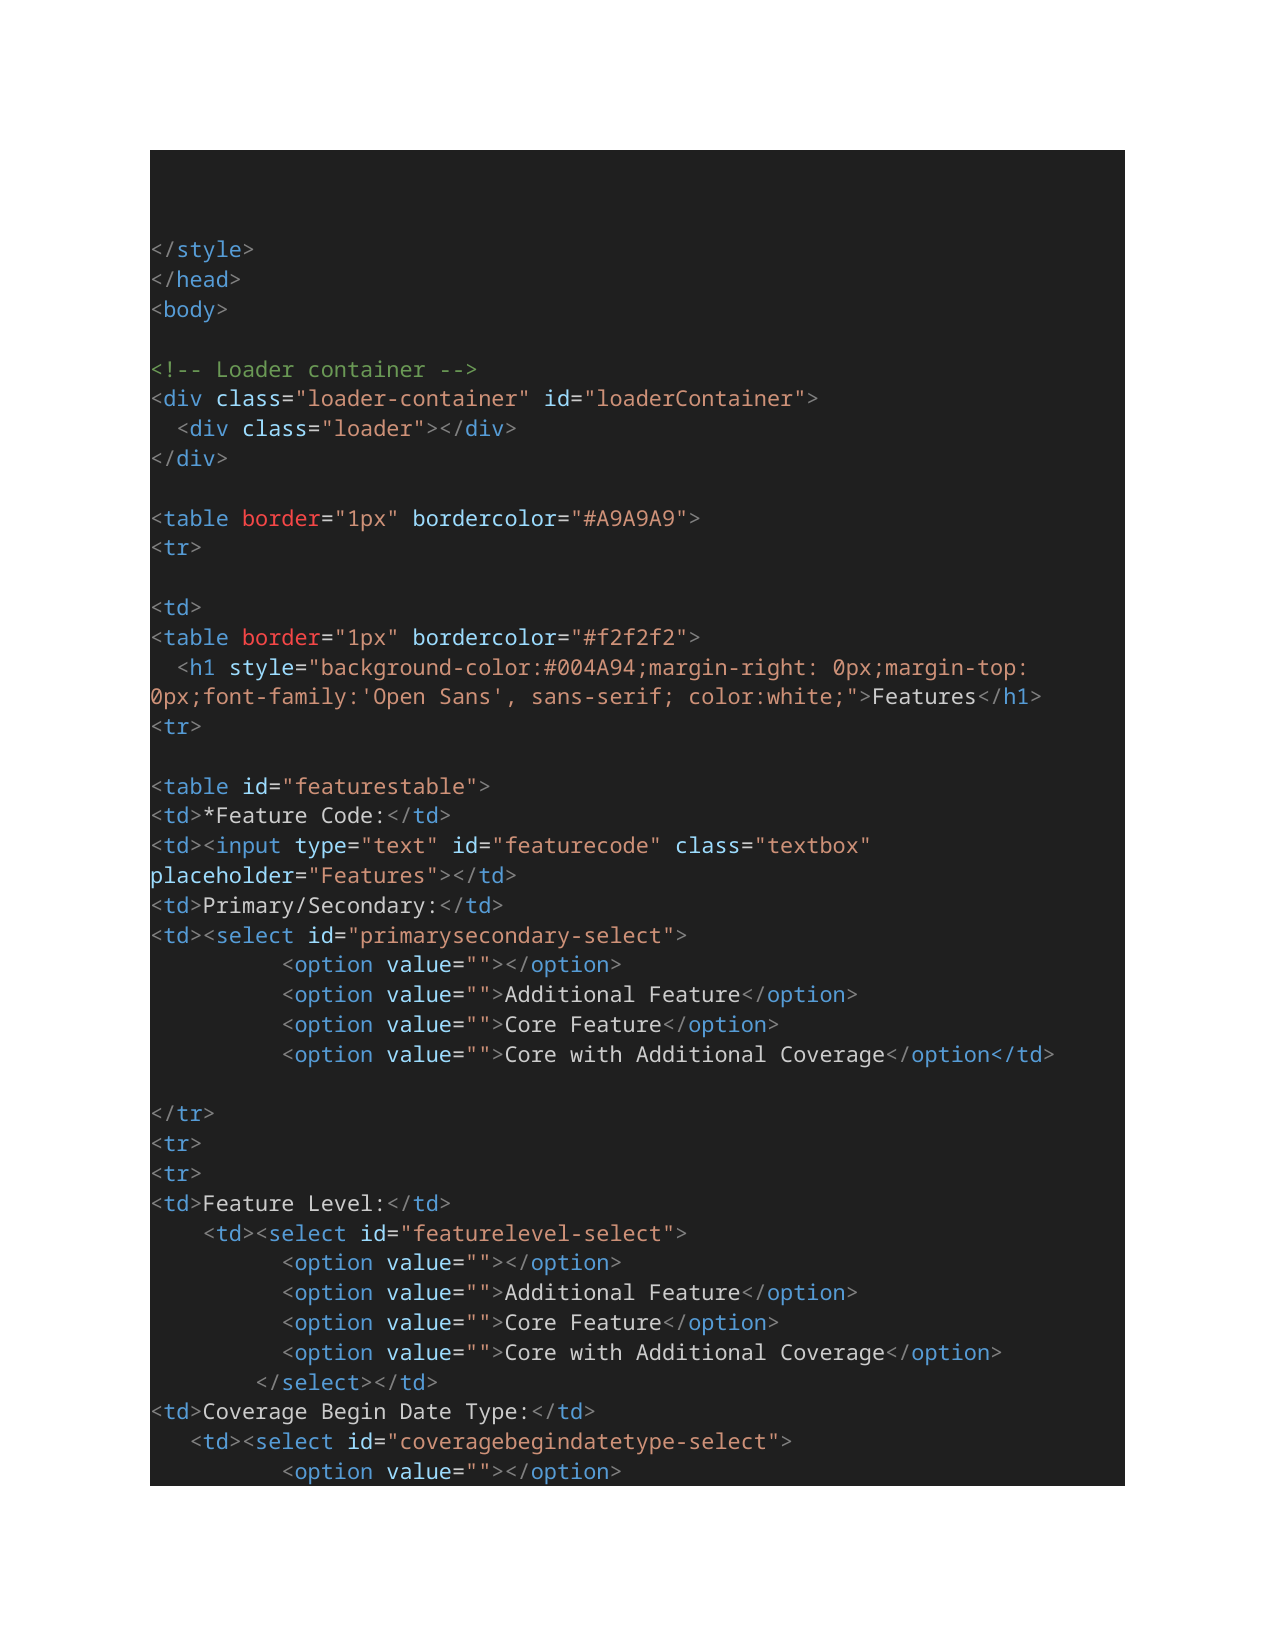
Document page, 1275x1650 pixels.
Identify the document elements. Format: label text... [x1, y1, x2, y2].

text <h1 style="background-color:#004A94;margin-right: 0px;margin-top: 0px;font-family:'Open Sans', sans-serif; color:white;">Features</h1> [150, 652, 1125, 711]
text <option value=""></option> [150, 949, 1125, 979]
text <option value="">Core Feature</option> [150, 1307, 1125, 1337]
text <td>*Feature Code:</td> [150, 801, 1125, 830]
text <td>Coverage Begin Date Type:</td> [150, 1396, 1125, 1426]
text <div class="loader-container" id="loaderContainer"> [150, 383, 1125, 413]
text <table id="featurestable"> [150, 771, 1125, 801]
text <tr> [150, 1158, 1125, 1188]
text <!-- Loader container --> [150, 354, 1125, 383]
text <div class="loader"></div> [150, 413, 1125, 443]
text </div> [150, 443, 1125, 473]
text <option value="">Additional Feature</option> [150, 979, 1125, 1009]
text <table border="1px" bordercolor="#f2f2f2"> [150, 622, 1125, 652]
text <option value="">Core with Additional Coverage</option> [150, 1337, 1125, 1367]
text <tr> [150, 711, 1125, 741]
text </head> [150, 264, 1125, 294]
text <tr> [150, 532, 1125, 562]
text </tr> [150, 1098, 1125, 1128]
text <td> [150, 592, 1125, 622]
text <td><select id="coveragebegindatetype-select"> [150, 1426, 1125, 1456]
text <td><input type="text" id="featurecode" class="textbox" placeholder="Features"></td> [150, 830, 1125, 890]
text <option value=""></option> [150, 1456, 1125, 1486]
text </select></td> [150, 1367, 1125, 1396]
text <td><select id="primarysecondary-select"> [150, 920, 1125, 949]
text <td>Feature Level:</td> [150, 1188, 1125, 1218]
text <option value=""></option> [150, 1247, 1125, 1277]
text <option value="">Additional Feature</option> [150, 1277, 1125, 1307]
text <table border="1px" bordercolor="#A9A9A9"> [150, 503, 1125, 532]
text <option value="">Core Feature</option> [150, 1009, 1125, 1039]
text </style> [150, 234, 1125, 264]
text <body> [150, 294, 1125, 324]
text <td>Primary/Secondary:</td> [150, 890, 1125, 920]
text <tr> [150, 1128, 1125, 1158]
text <td><select id="featurelevel-select"> [150, 1218, 1125, 1247]
text <option value="">Core with Additional Coverage</option</td> [150, 1039, 1125, 1069]
